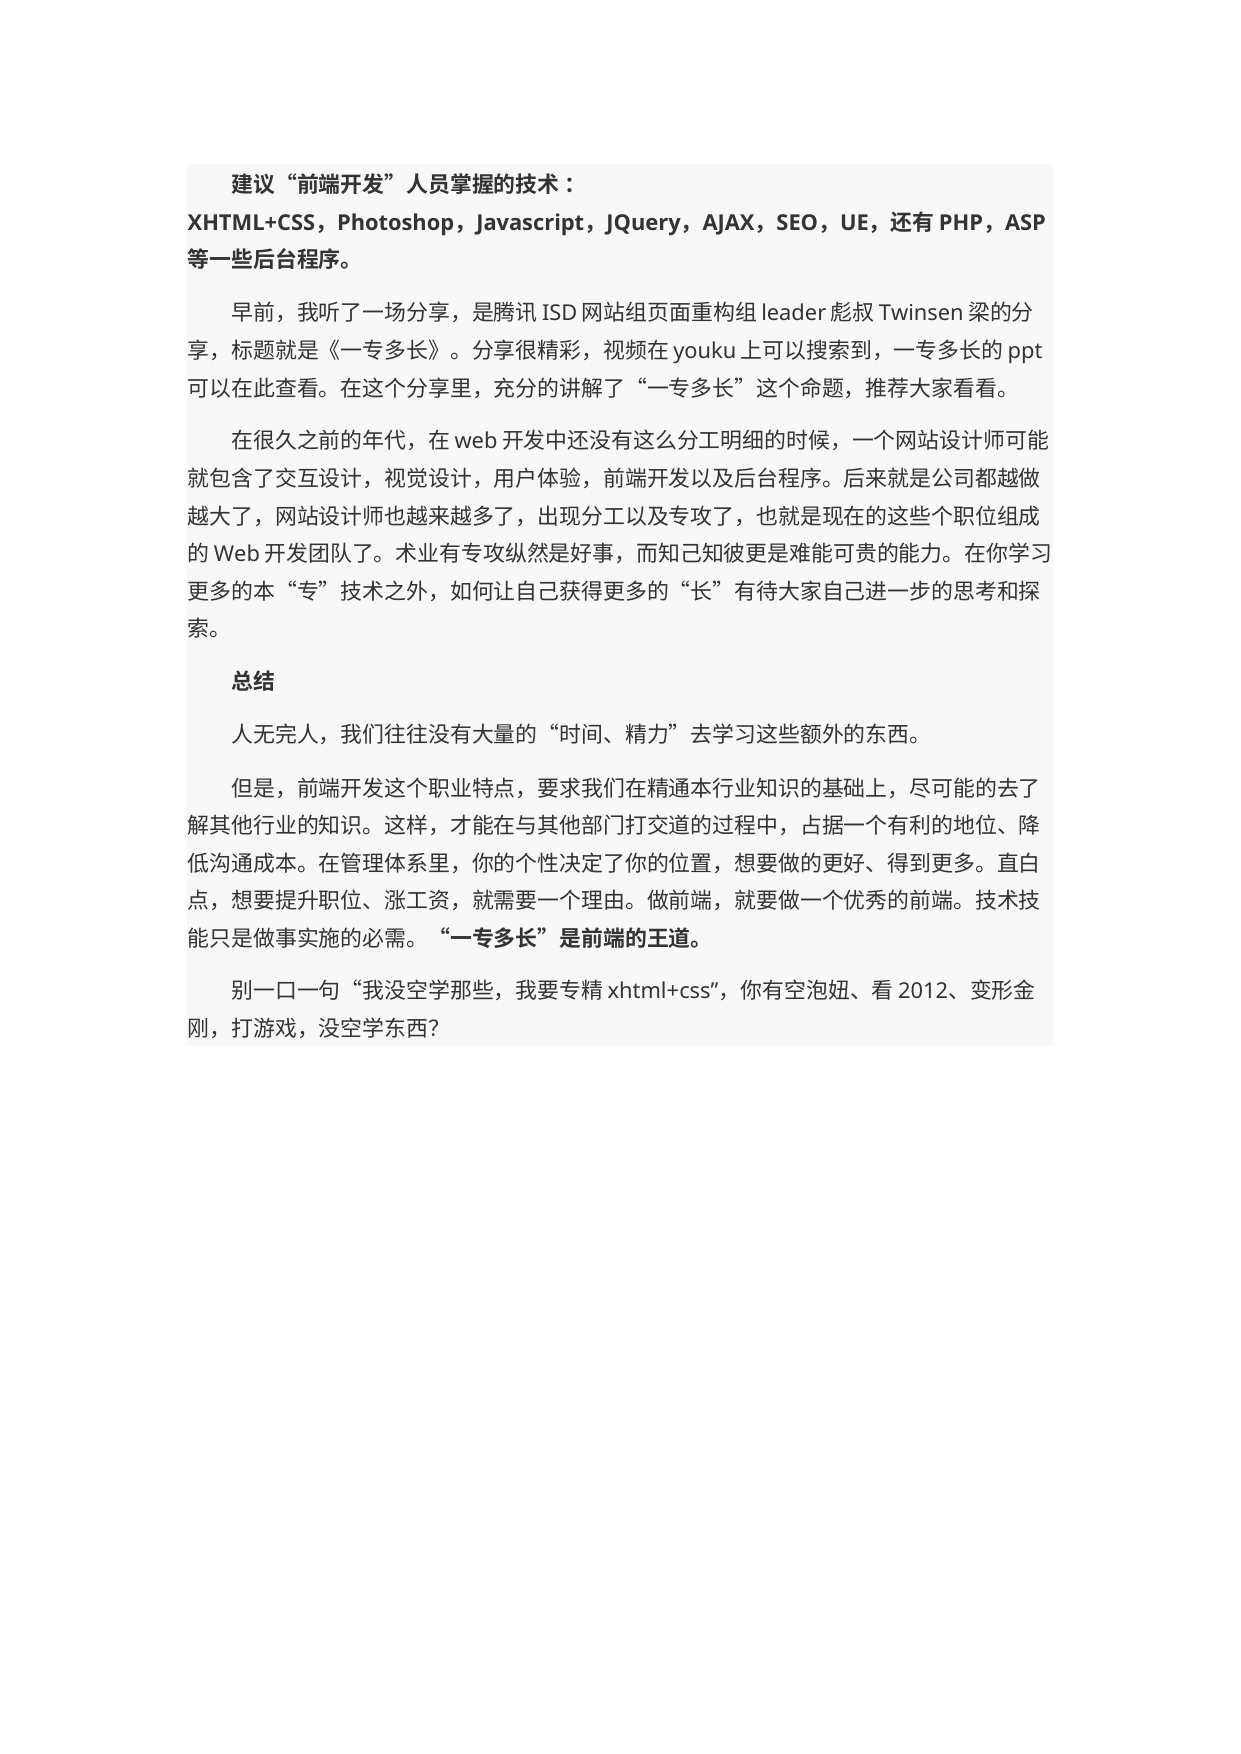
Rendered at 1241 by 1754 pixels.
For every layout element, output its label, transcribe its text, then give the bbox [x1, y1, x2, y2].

text 早前，我听了一场分享，是腾讯ISD网站组页面重构组leader彪叔Twinsen梁的分享，标题就是《一专多长》。分享很精彩，视频在youku上可以搜索到，一专多长的ppt可以在此查看。在这个分享里，充分的讲解了“一专多长”这个命题，推荐大家看看。 [187, 293, 1053, 405]
text 建议“前端开发”人员掌握的技术 ：XHTML+CSS，Photoshop，Javascript，JQuery，AJAX，SEO，UE，还有PHP，ASP等一些后台程序。 [187, 164, 1053, 277]
text 总结 [187, 661, 1053, 699]
text 但是，前端开发这个职业特点，要求我们在精通本行业知识的基础上，尽可能的去了解其他行业的知识。这样，才能在与其他部门打交道的过程中，占据一个有利的地位、降低沟通成本。在管理体系里，你的个性决定了你的位置，想要做的更好、得到更多。直白点，想要提升职位、涨工资，就需要一个理由。做前端，就要做一个优秀的前端。技术技能只是做事实施的必需。“一专多长”是前端的王道。 [187, 768, 1053, 955]
text 别一口一句“我没空学那些，我要专精xhtml+css”，你有空泡妞、看2012、变形金刚，打游戏，没空学东西？ [187, 971, 1053, 1046]
text 在很久之前的年代，在web开发中还没有这么分工明细的时候，一个网站设计师可能就包含了交互设计，视觉设计，用户体验，前端开发以及后台程序。后来就是公司都越做越大了，网站设计师也越来越多了，出现分工以及专攻了，也就是现在的这些个职位组成的Web开发团队了。术业有专攻纵然是好事，而知己知彼更是难能可贵的能力。在你学习更多的本“专”技术之外，如何让自己获得更多的“长”有待大家自己进一步的思考和探索。 [187, 421, 1053, 646]
text 人无完人，我们往往没有大量的“时间、精力”去学习这些额外的东西。 [187, 714, 1053, 752]
